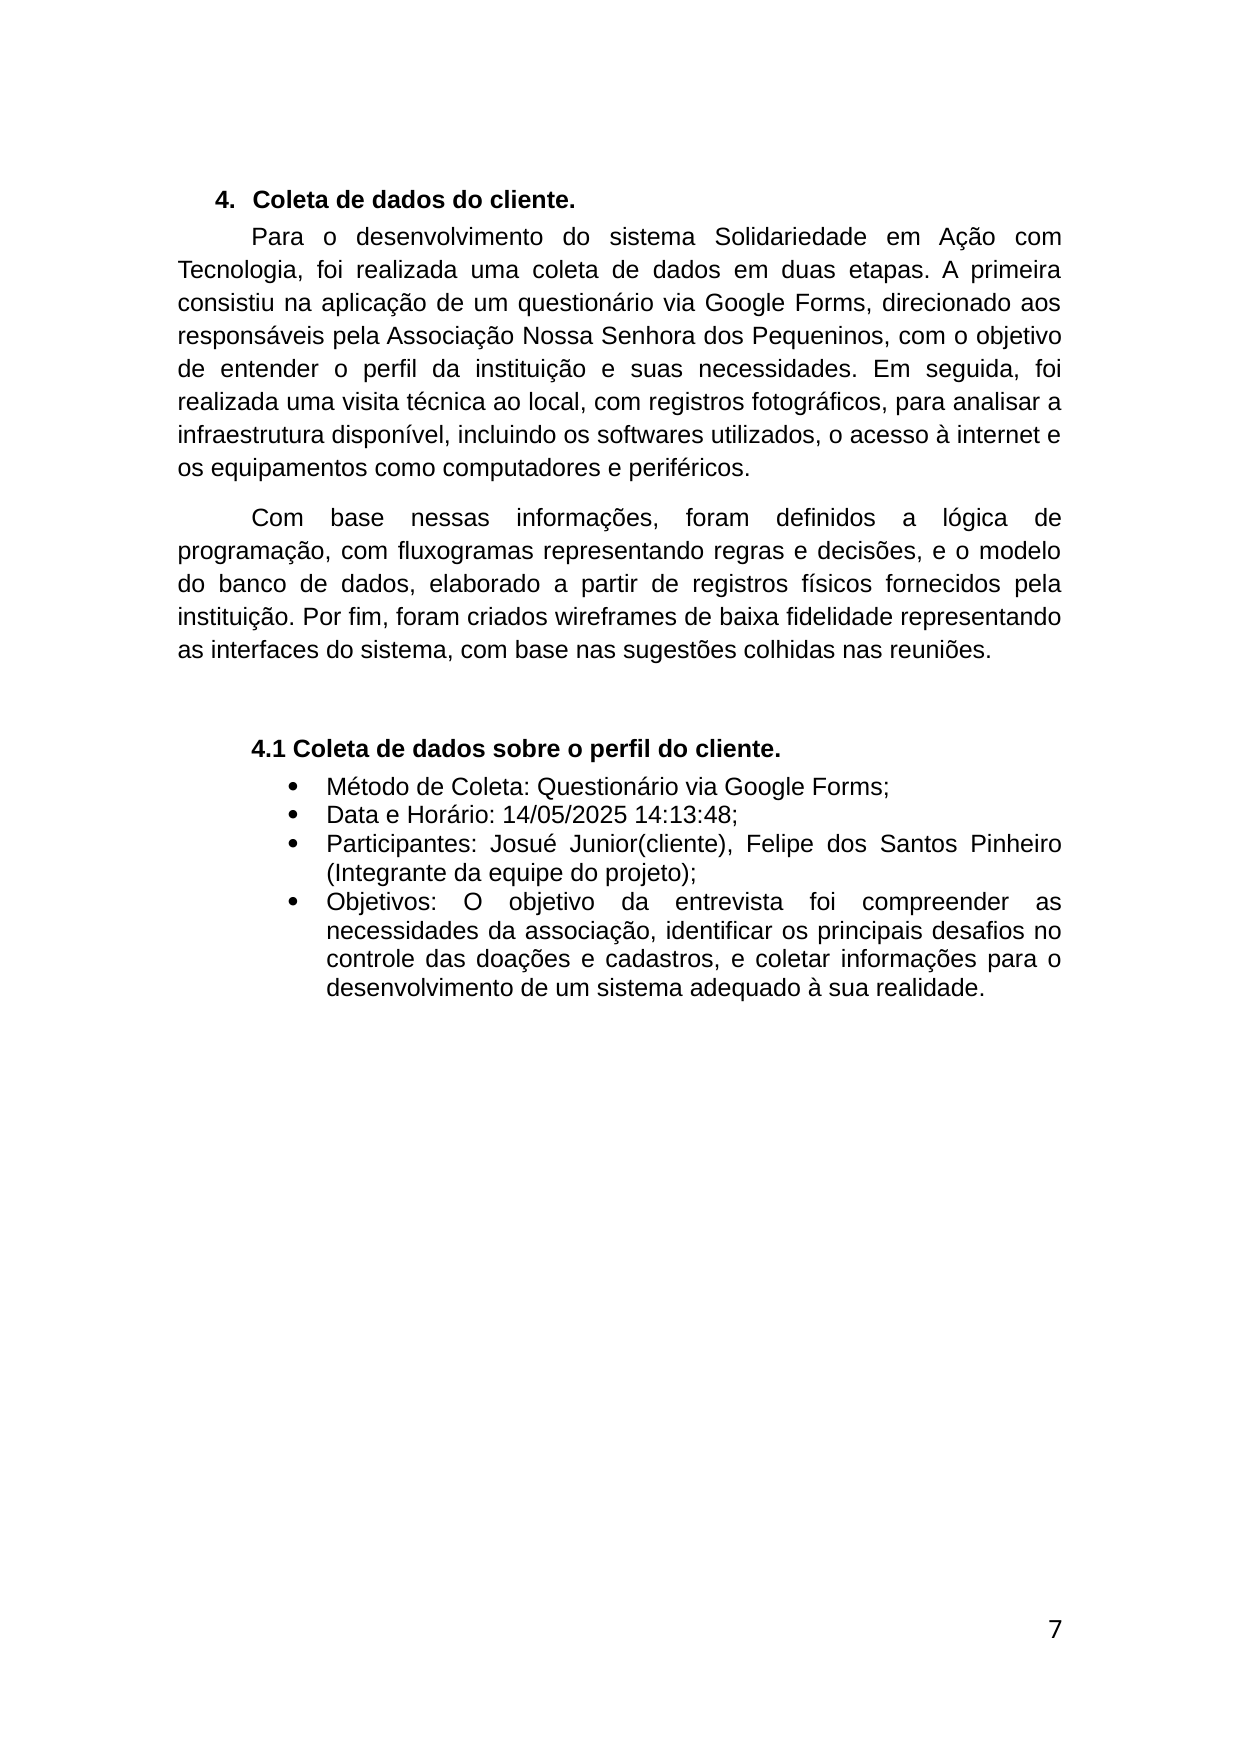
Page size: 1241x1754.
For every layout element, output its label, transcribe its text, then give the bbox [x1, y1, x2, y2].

list Método de Coleta: Questionário via Google Forms; [288, 772, 1063, 800]
list Data e Horário: 14/05/2025 14:13:48; [288, 800, 1063, 829]
list Participantes: Josué Junior(cliente), Felipe dos Santos Pinheiro (Integrante da equipe do projeto); [288, 829, 1063, 887]
subtitle Coleta de dados do cliente. [215, 185, 1063, 214]
text Com base nessas informações, foram definidos a lógica de programação, com fluxogramas representando regras e decisões, e o modelo do banco de dados, elaborado a partir de registros físicos fornecidos pela instituição. Por fim, foram criados wireframes de baixa fidelidade representando as interfaces do sistema, com base nas sugestões colhidas nas reuniões. [177, 503, 1063, 664]
text Para o desenvolvimento do sistema Solidariedade em Ação com Tecnologia, foi realizada uma coleta de dados em duas etapas. A primeira consistiu na aplicação de um questionário via Google Forms, direcionado aos responsáveis pela Associação Nossa Senhora dos Pequeninos, com o objetivo de entender o perfil da instituição e suas necessidades. Em seguida, foi realizada uma visita técnica ao local, com registros fotográficos, para analisar a infraestrutura disponível, incluindo os softwares utilizados, o acesso à internet e os equipamentos como computadores e periféricos. [177, 222, 1063, 482]
subtitle 4.1 Coleta de dados sobre o perfil do cliente. [177, 734, 1063, 763]
list Objetivos: O objetivo da entrevista foi compreender as necessidades da associação, identificar os principais desafios no controle das doações e cadastros, e coletar informações para o desenvolvimento de um sistema adequado à sua realidade. [288, 887, 1063, 1002]
